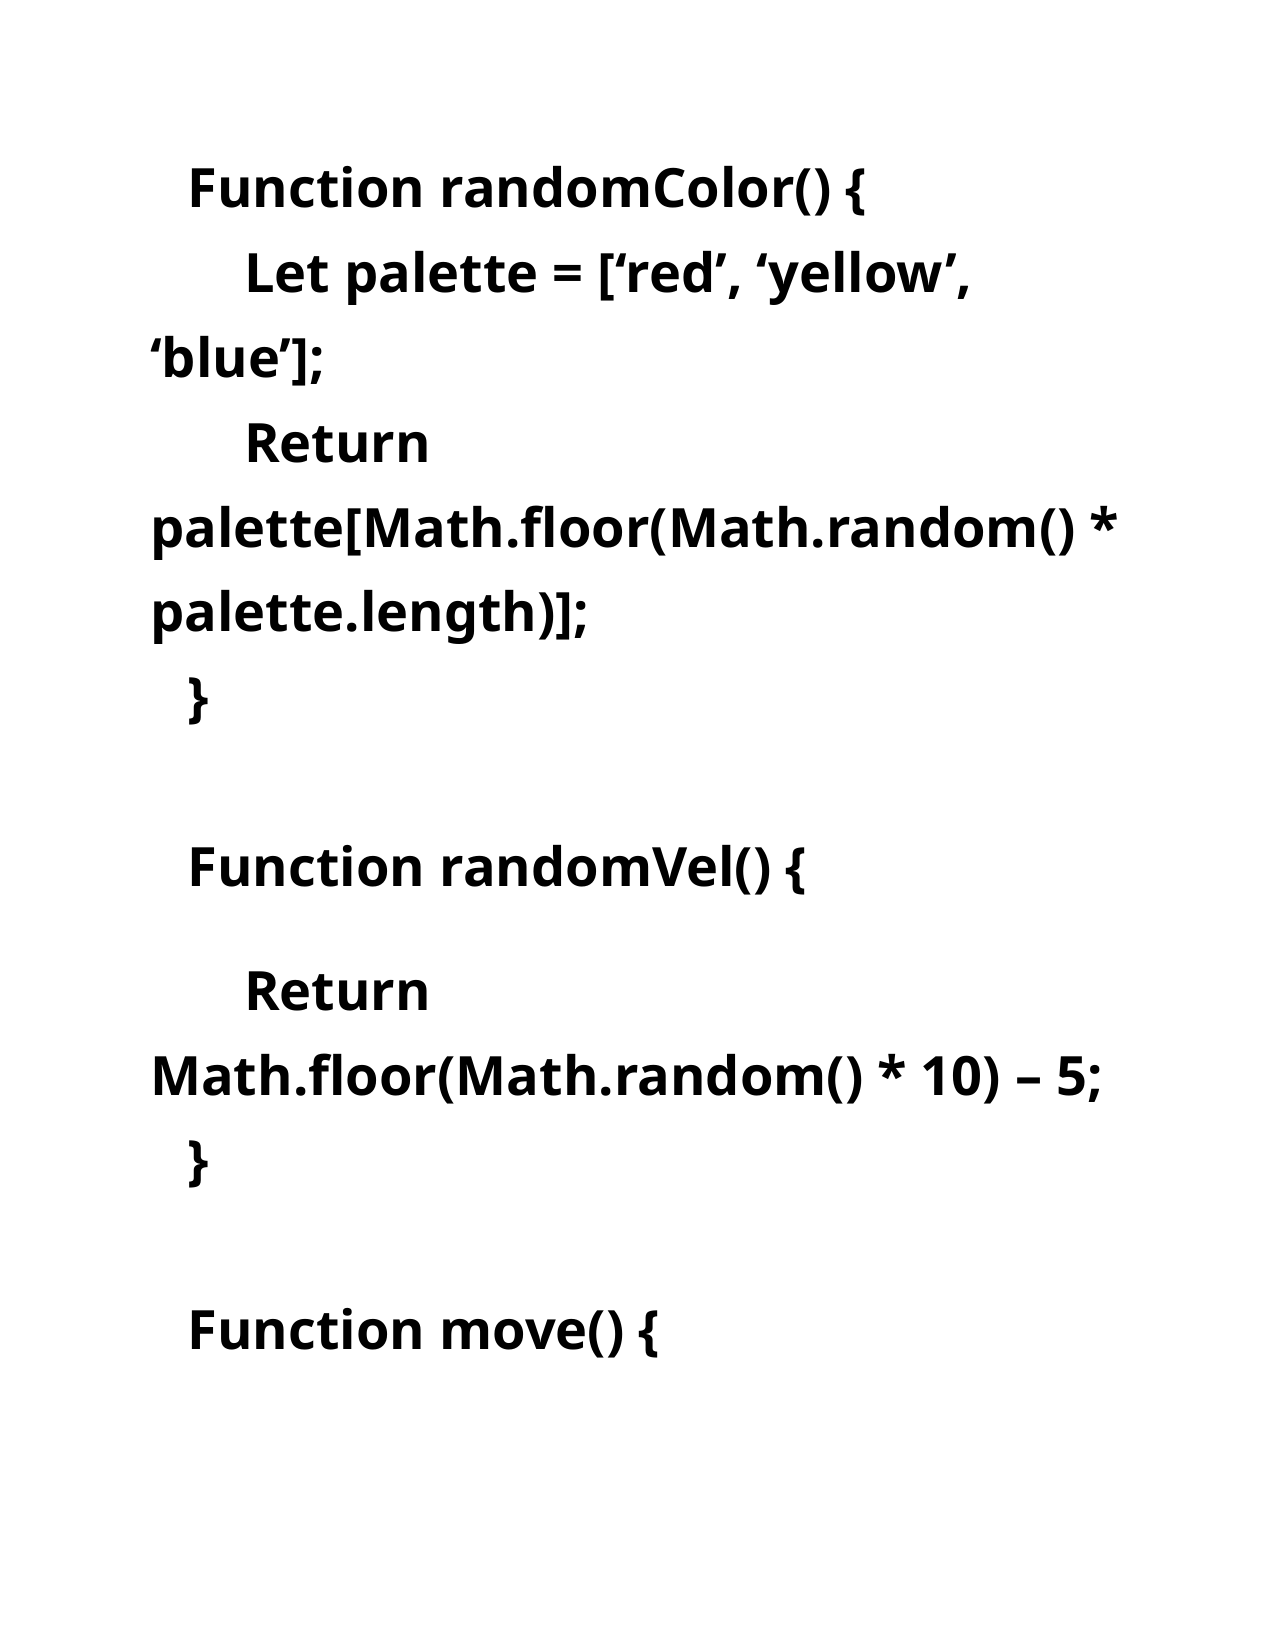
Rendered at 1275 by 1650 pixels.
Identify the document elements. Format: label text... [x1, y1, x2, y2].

text } [75, 659, 1125, 732]
text Function randomVel() { [75, 828, 1125, 902]
text Return Math.floor(Math.random() * 10) – 5; [75, 952, 1125, 1111]
text } [75, 1122, 1125, 1196]
text Function move() { [75, 1291, 1125, 1365]
text Let palette = [‘red’, ‘yellow’, ‘blue’]; [75, 235, 1125, 393]
text Return palette[Math.floor(Math.random() * palette.length)]; [75, 404, 1125, 648]
text Function randomColor() { [75, 150, 1125, 224]
